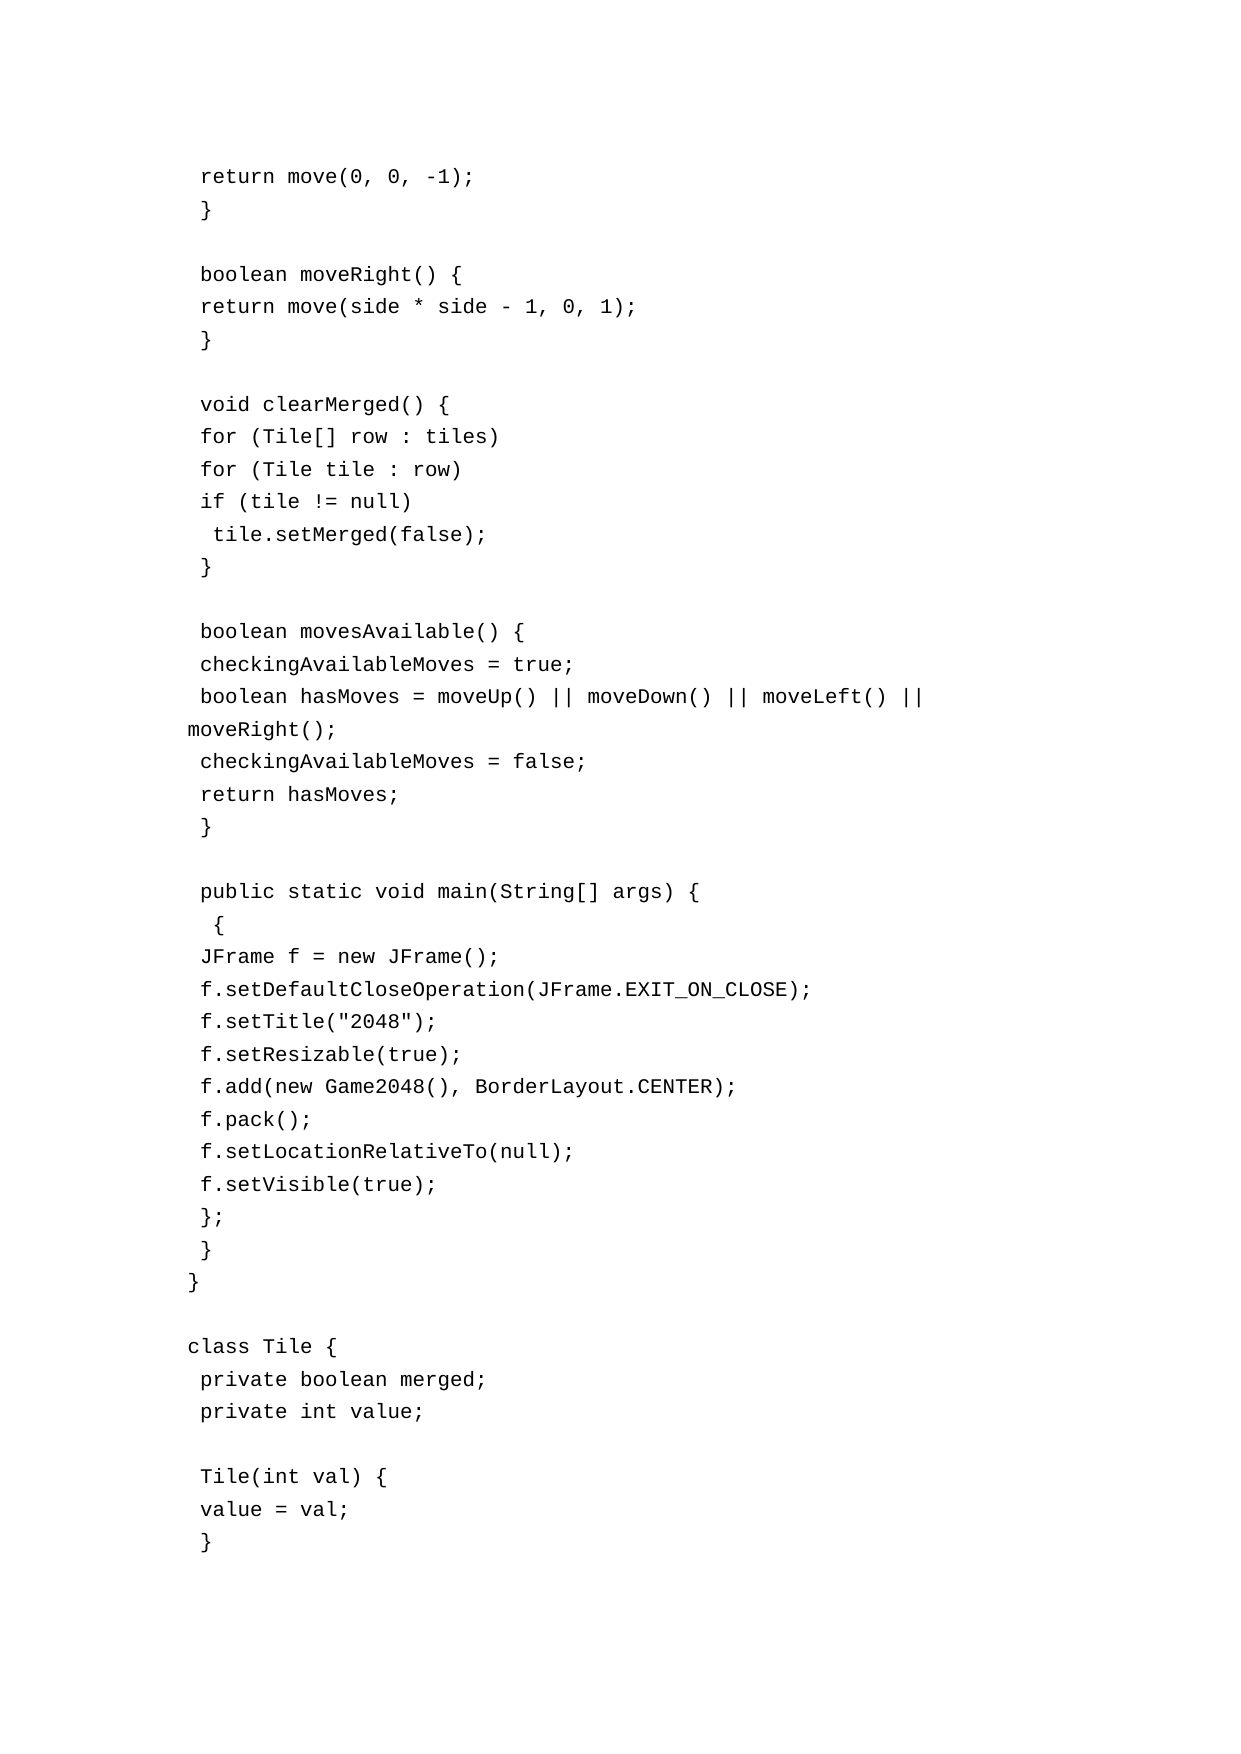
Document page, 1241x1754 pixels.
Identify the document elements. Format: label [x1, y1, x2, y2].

text [187, 162, 1053, 1559]
